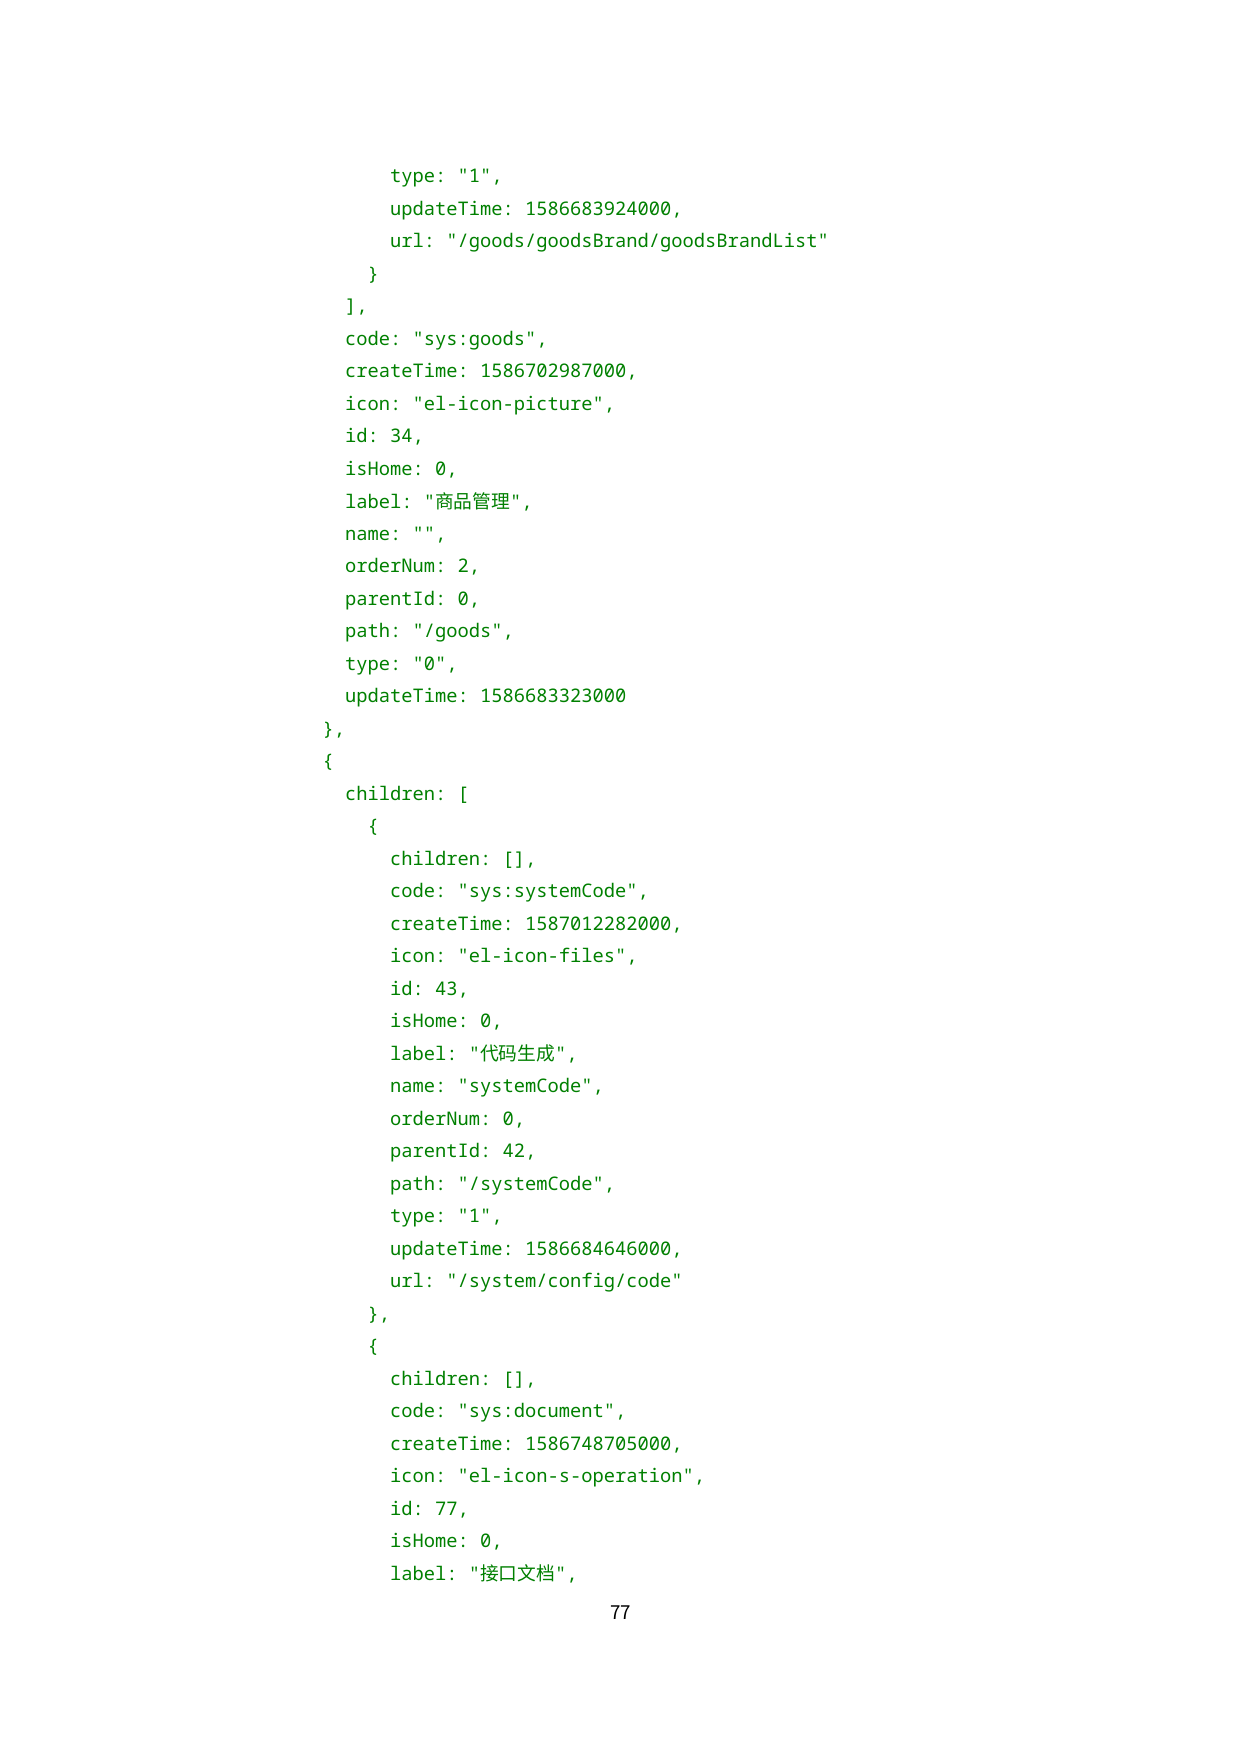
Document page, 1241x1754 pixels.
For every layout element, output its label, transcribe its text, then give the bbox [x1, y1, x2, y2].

text { [187, 1329, 1053, 1361]
text path: "/goods", [187, 614, 1053, 646]
text label: "接口文档", [187, 1556, 1053, 1589]
text children: [], [187, 841, 1053, 874]
text id: 77, [187, 1491, 1053, 1524]
text createTime: 1587012282000, [187, 906, 1053, 939]
text isHome: 0, [187, 451, 1053, 484]
text parentId: 0, [187, 581, 1053, 614]
text id: 34, [187, 419, 1053, 451]
text children: [], [187, 1361, 1053, 1394]
text orderNum: 2, [187, 549, 1053, 581]
text icon: "el-icon-s-operation", [187, 1459, 1053, 1491]
text parentId: 42, [187, 1134, 1053, 1166]
text label: "商品管理", [187, 484, 1053, 516]
text children: [ [187, 776, 1053, 809]
text }, [187, 711, 1053, 744]
text name: "systemCode", [187, 1069, 1053, 1101]
text name: "", [187, 516, 1053, 549]
text url: "/goods/goodsBrand/goodsBrandList" [187, 224, 1053, 256]
text type: "0", [187, 646, 1053, 679]
text label: "代码生成", [187, 1036, 1053, 1069]
text icon: "el-icon-picture", [187, 386, 1053, 419]
text isHome: 0, [187, 1524, 1053, 1556]
text code: "sys:document", [187, 1394, 1053, 1426]
text code: "sys:goods", [187, 321, 1053, 354]
text type: "1", [187, 159, 1053, 191]
text path: "/systemCode", [187, 1166, 1053, 1199]
text ], [187, 289, 1053, 321]
text updateTime: 1586683323000 [187, 679, 1053, 711]
text } [187, 256, 1053, 289]
text icon: "el-icon-files", [187, 939, 1053, 971]
text type: "1", [187, 1199, 1053, 1231]
text updateTime: 1586684646000, [187, 1231, 1053, 1264]
text createTime: 1586702987000, [187, 354, 1053, 386]
text code: "sys:systemCode", [187, 874, 1053, 906]
text updateTime: 1586683924000, [187, 191, 1053, 224]
text createTime: 1586748705000, [187, 1426, 1053, 1459]
text { [187, 809, 1053, 841]
text }, [187, 1296, 1053, 1329]
text isHome: 0, [187, 1004, 1053, 1036]
text url: "/system/config/code" [187, 1264, 1053, 1296]
text orderNum: 0, [187, 1101, 1053, 1134]
text id: 43, [187, 971, 1053, 1004]
text { [187, 744, 1053, 776]
